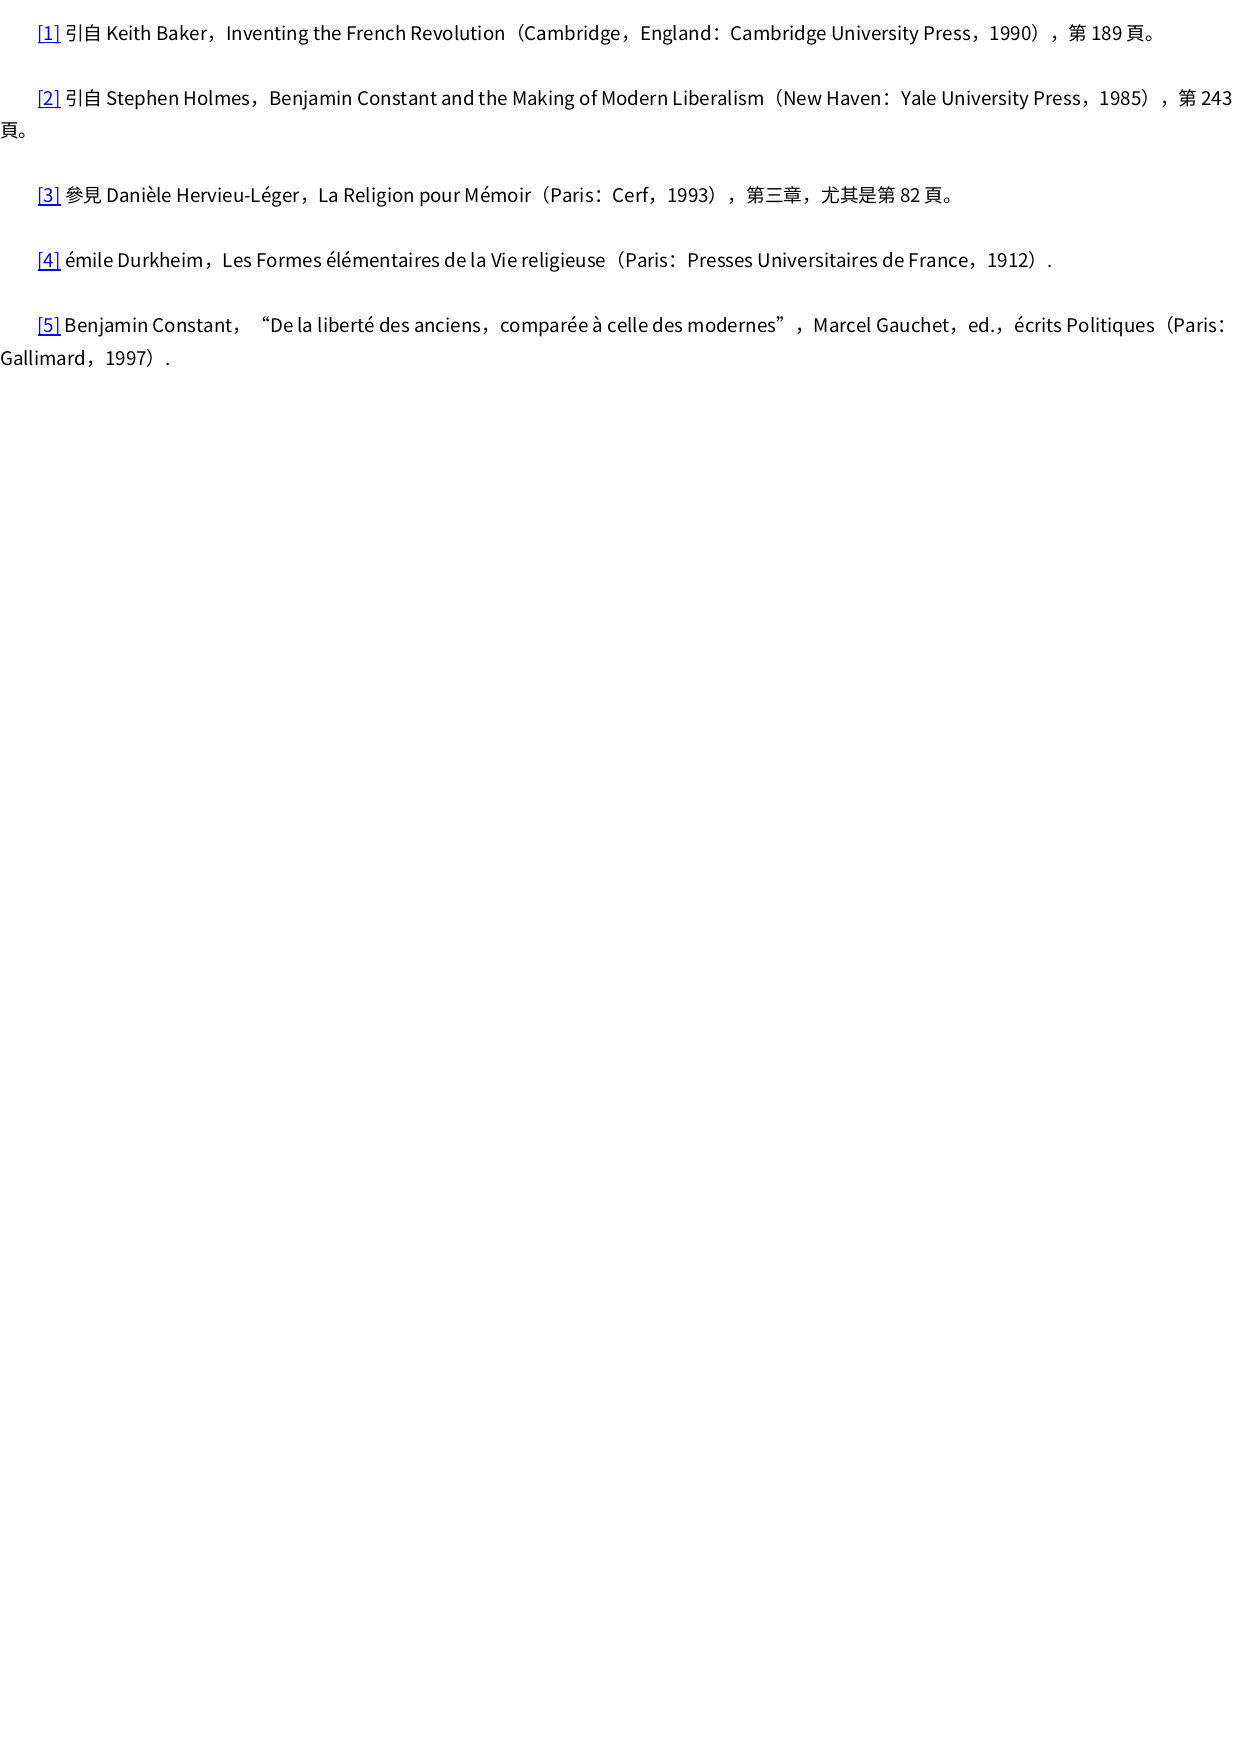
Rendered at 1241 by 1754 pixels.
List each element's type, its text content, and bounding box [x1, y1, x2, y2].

text [5] Benjamin Constant，“De la liberté des anciens，comparée à celle des modernes”，Marcel Gauchet，ed.，écrits Politiques（Paris：Gallimard，1997）. [0, 308, 1240, 373]
text [4] émile Durkheim，Les Formes élémentaires de la Vie religieuse（Paris：Presses Universitaires de France，1912）. [0, 243, 1240, 276]
text [3] 參見Danièle Hervieu-Léger，La Religion pour Mémoir（Paris：Cerf，1993），第三章，尤其是第82頁。 [0, 178, 1240, 211]
text [1] 引自Keith Baker，Inventing the French Revolution（Cambridge，England：Cambridge University Press，1990），第189頁。 [0, 16, 1240, 48]
text [2] 引自Stephen Holmes，Benjamin Constant and the Making of Modern Liberalism（New Haven：Yale University Press，1985），第243頁。 [0, 81, 1240, 146]
